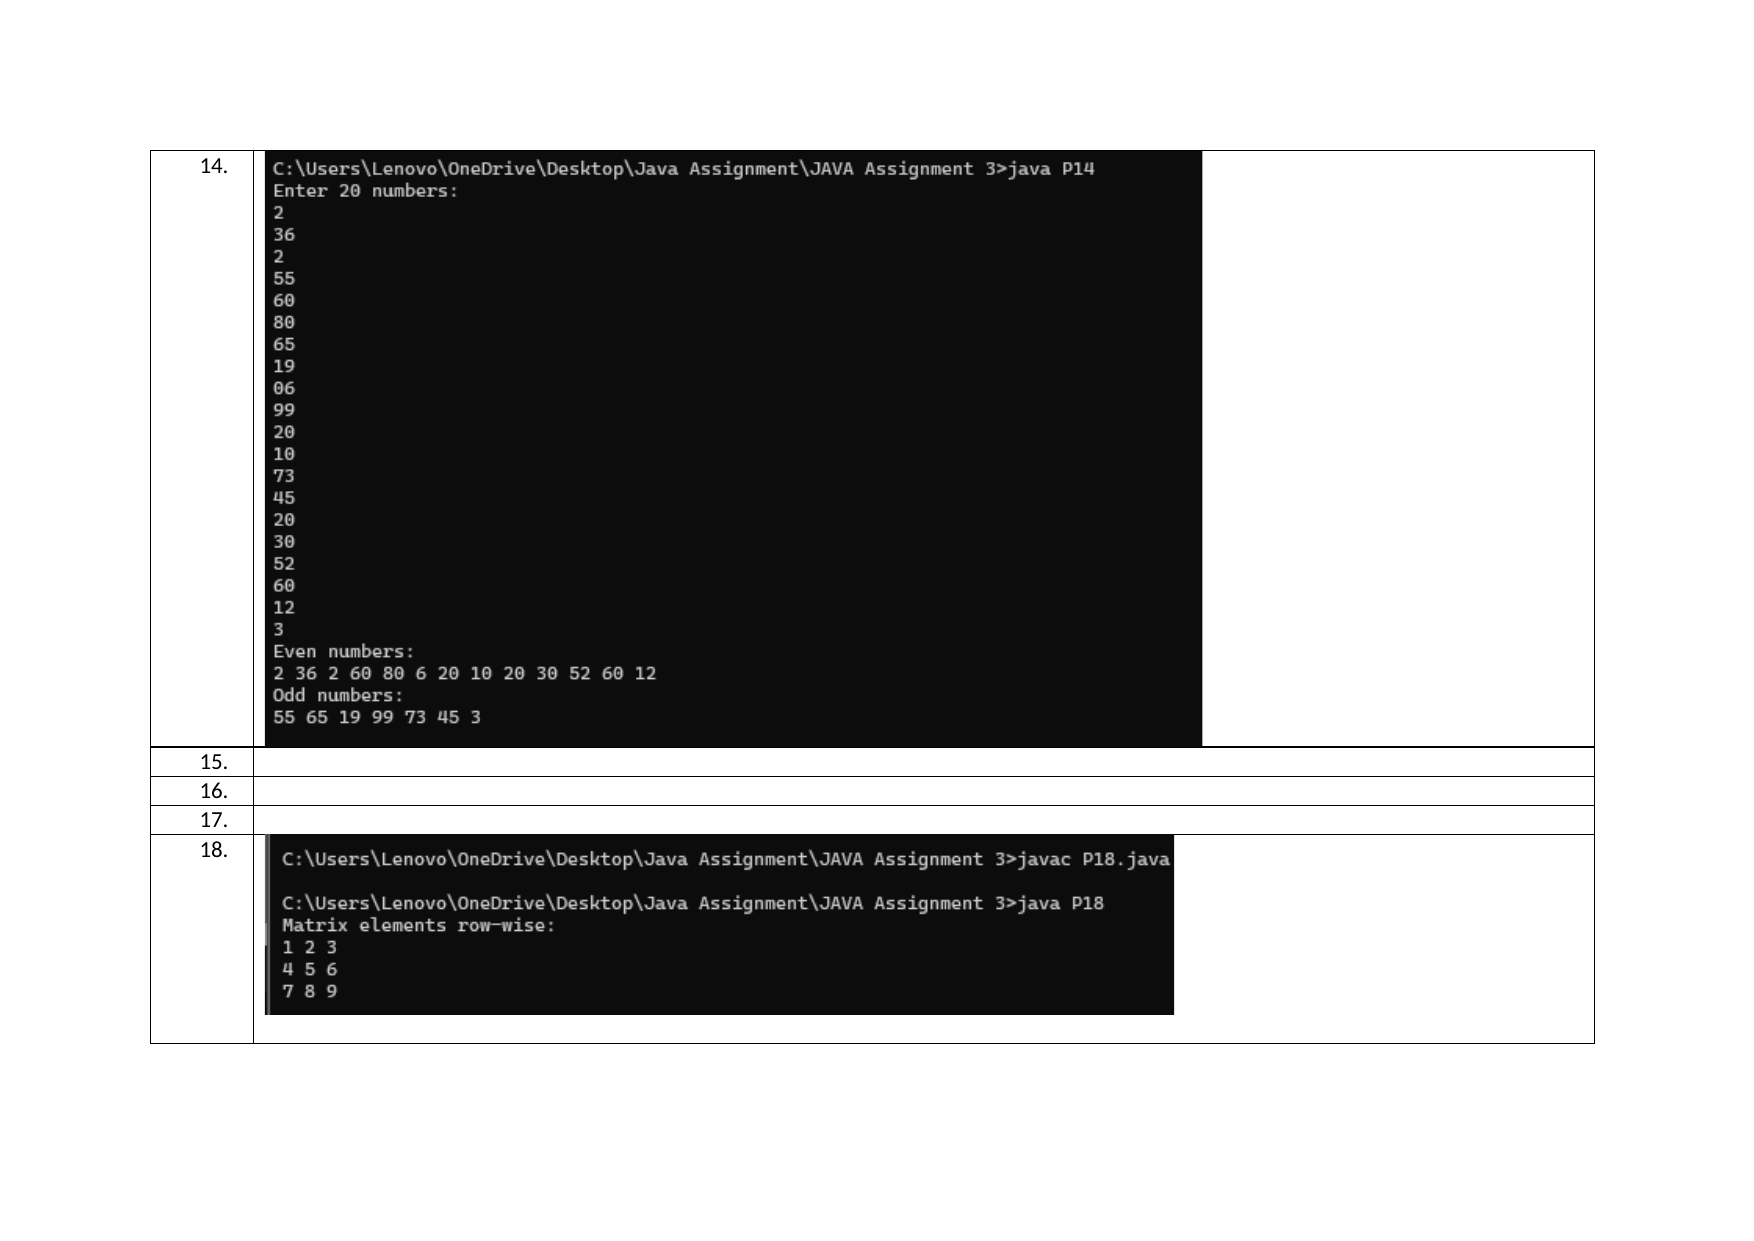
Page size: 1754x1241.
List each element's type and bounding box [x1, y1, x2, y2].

table_cell [254, 835, 1594, 1042]
table_cell [151, 151, 253, 746]
table_cell [151, 777, 253, 804]
picture [264, 834, 1175, 1015]
table_cell [254, 151, 264, 746]
table_cell [151, 806, 253, 834]
table_cell [254, 777, 1594, 804]
table_cell [254, 806, 1594, 834]
table_cell [1203, 151, 1594, 746]
table_cell [151, 835, 253, 1042]
table_cell [254, 748, 1594, 776]
picture [264, 151, 1203, 747]
table_cell [151, 748, 253, 776]
